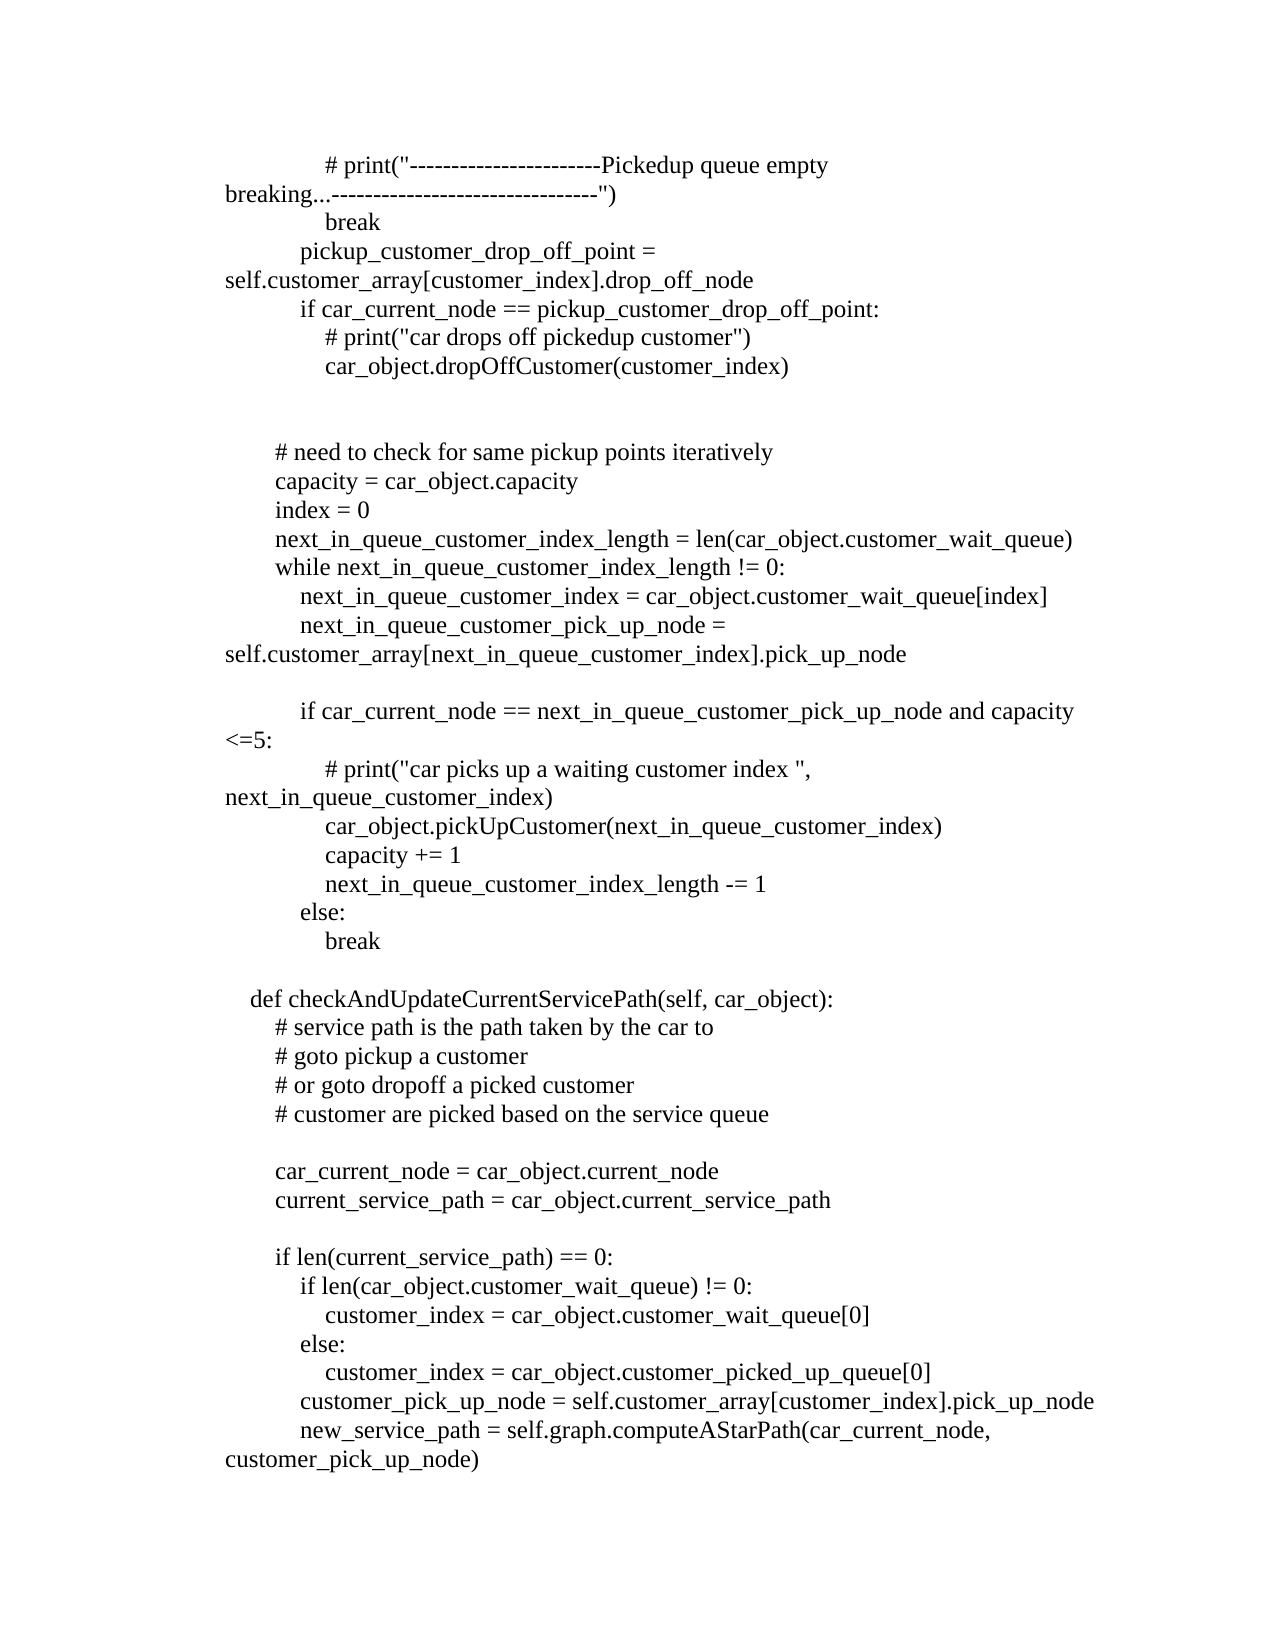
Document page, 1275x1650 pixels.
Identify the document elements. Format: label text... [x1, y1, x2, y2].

text capacity += 1 [225, 840, 1125, 869]
text customer_pick_up_node = self.customer_array[customer_index].pick_up_node [225, 1386, 1125, 1415]
text next_in_queue_customer_index = car_object.customer_wait_queue[index] [225, 581, 1125, 610]
text # print("-----------------------Pickedup queue empty breaking...--------------------------------") [225, 150, 1125, 207]
text # or goto dropoff a picked customer [225, 1070, 1125, 1099]
text car_current_node = car_object.current_node [225, 1156, 1125, 1185]
text # need to check for same pickup points iteratively [225, 437, 1125, 466]
text # customer are picked based on the service queue [225, 1099, 1125, 1127]
text customer_index = car_object.customer_picked_up_queue[0] [225, 1357, 1125, 1386]
text next_in_queue_customer_index_length = len(car_object.customer_wait_queue) [225, 524, 1125, 552]
text else: [225, 1329, 1125, 1357]
text new_service_path = self.graph.computeAStarPath(car_current_node, customer_pick_up_node) [225, 1415, 1125, 1472]
text if car_current_node == pickup_customer_drop_off_point: [225, 294, 1125, 322]
text next_in_queue_customer_index_length -= 1 [225, 869, 1125, 897]
text capacity = car_object.capacity [225, 466, 1125, 495]
text if len(current_service_path) == 0: [225, 1242, 1125, 1271]
text customer_index = car_object.customer_wait_queue[0] [225, 1300, 1125, 1329]
text # print("car picks up a waiting customer index ", next_in_queue_customer_index) [225, 754, 1125, 811]
text # print("car drops off pickedup customer") [225, 322, 1125, 351]
text car_object.dropOffCustomer(customer_index) [225, 351, 1125, 380]
text while next_in_queue_customer_index_length != 0: [225, 552, 1125, 581]
text if len(car_object.customer_wait_queue) != 0: [225, 1271, 1125, 1300]
text # goto pickup a customer [225, 1041, 1125, 1070]
text pickup_customer_drop_off_point = self.customer_array[customer_index].drop_off_node [225, 236, 1125, 294]
text car_object.pickUpCustomer(next_in_queue_customer_index) [225, 811, 1125, 840]
text else: [225, 897, 1125, 926]
text break [225, 207, 1125, 236]
text index = 0 [225, 495, 1125, 524]
text current_service_path = car_object.current_service_path [225, 1185, 1125, 1214]
text next_in_queue_customer_pick_up_node = self.customer_array[next_in_queue_customer_index].pick_up_node [225, 610, 1125, 667]
text # service path is the path taken by the car to [225, 1012, 1125, 1041]
text break [225, 926, 1125, 955]
text def checkAndUpdateCurrentServicePath(self, car_object): [225, 984, 1125, 1012]
text if car_current_node == next_in_queue_customer_pick_up_node and capacity <=5: [225, 696, 1125, 754]
